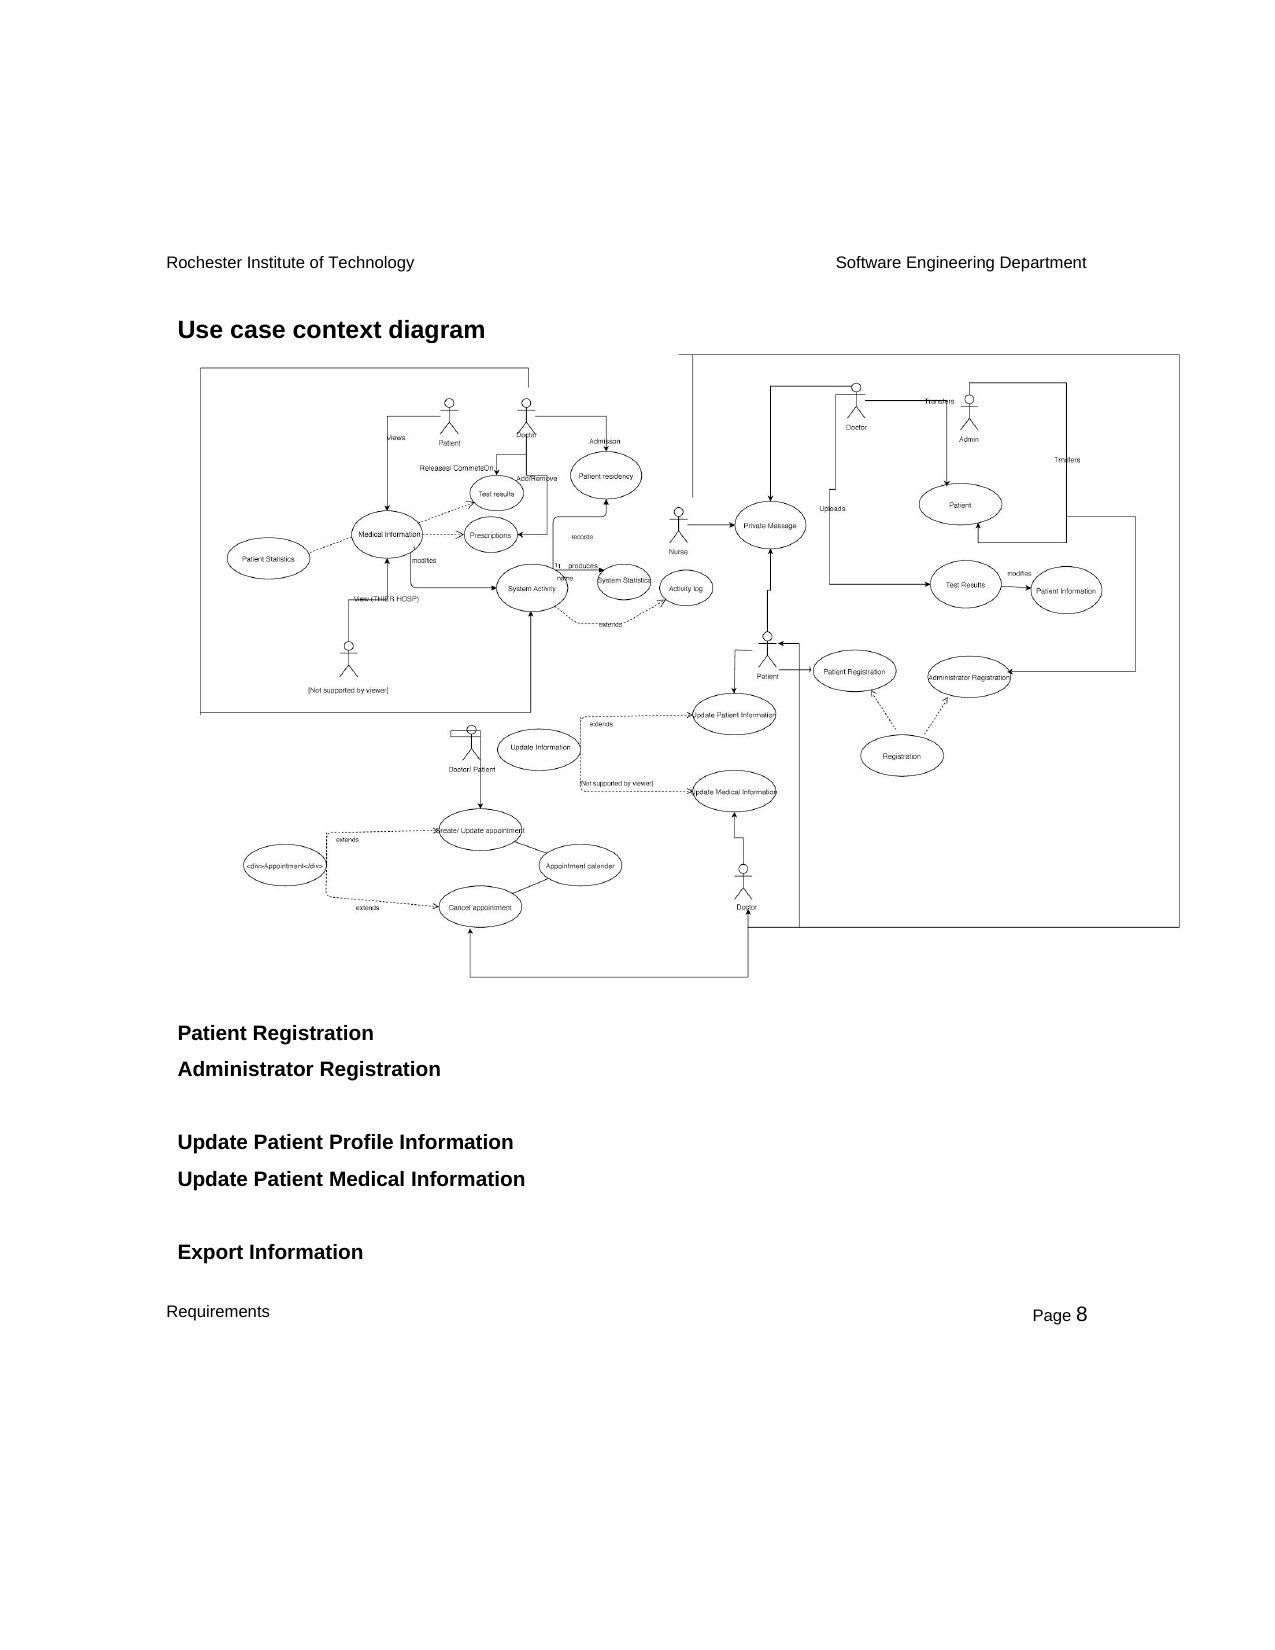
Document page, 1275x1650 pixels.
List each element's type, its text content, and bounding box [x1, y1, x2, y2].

text Use case context diagram [177, 315, 1098, 343]
text Update Patient Profile Information [177, 1130, 1098, 1154]
text Administrator Registration [177, 1057, 1098, 1081]
picture [177, 343, 1208, 1009]
text Update Patient Medical Information [177, 1167, 1098, 1191]
text Export Information [177, 1239, 1098, 1263]
text Patient Registration [177, 1021, 1098, 1045]
